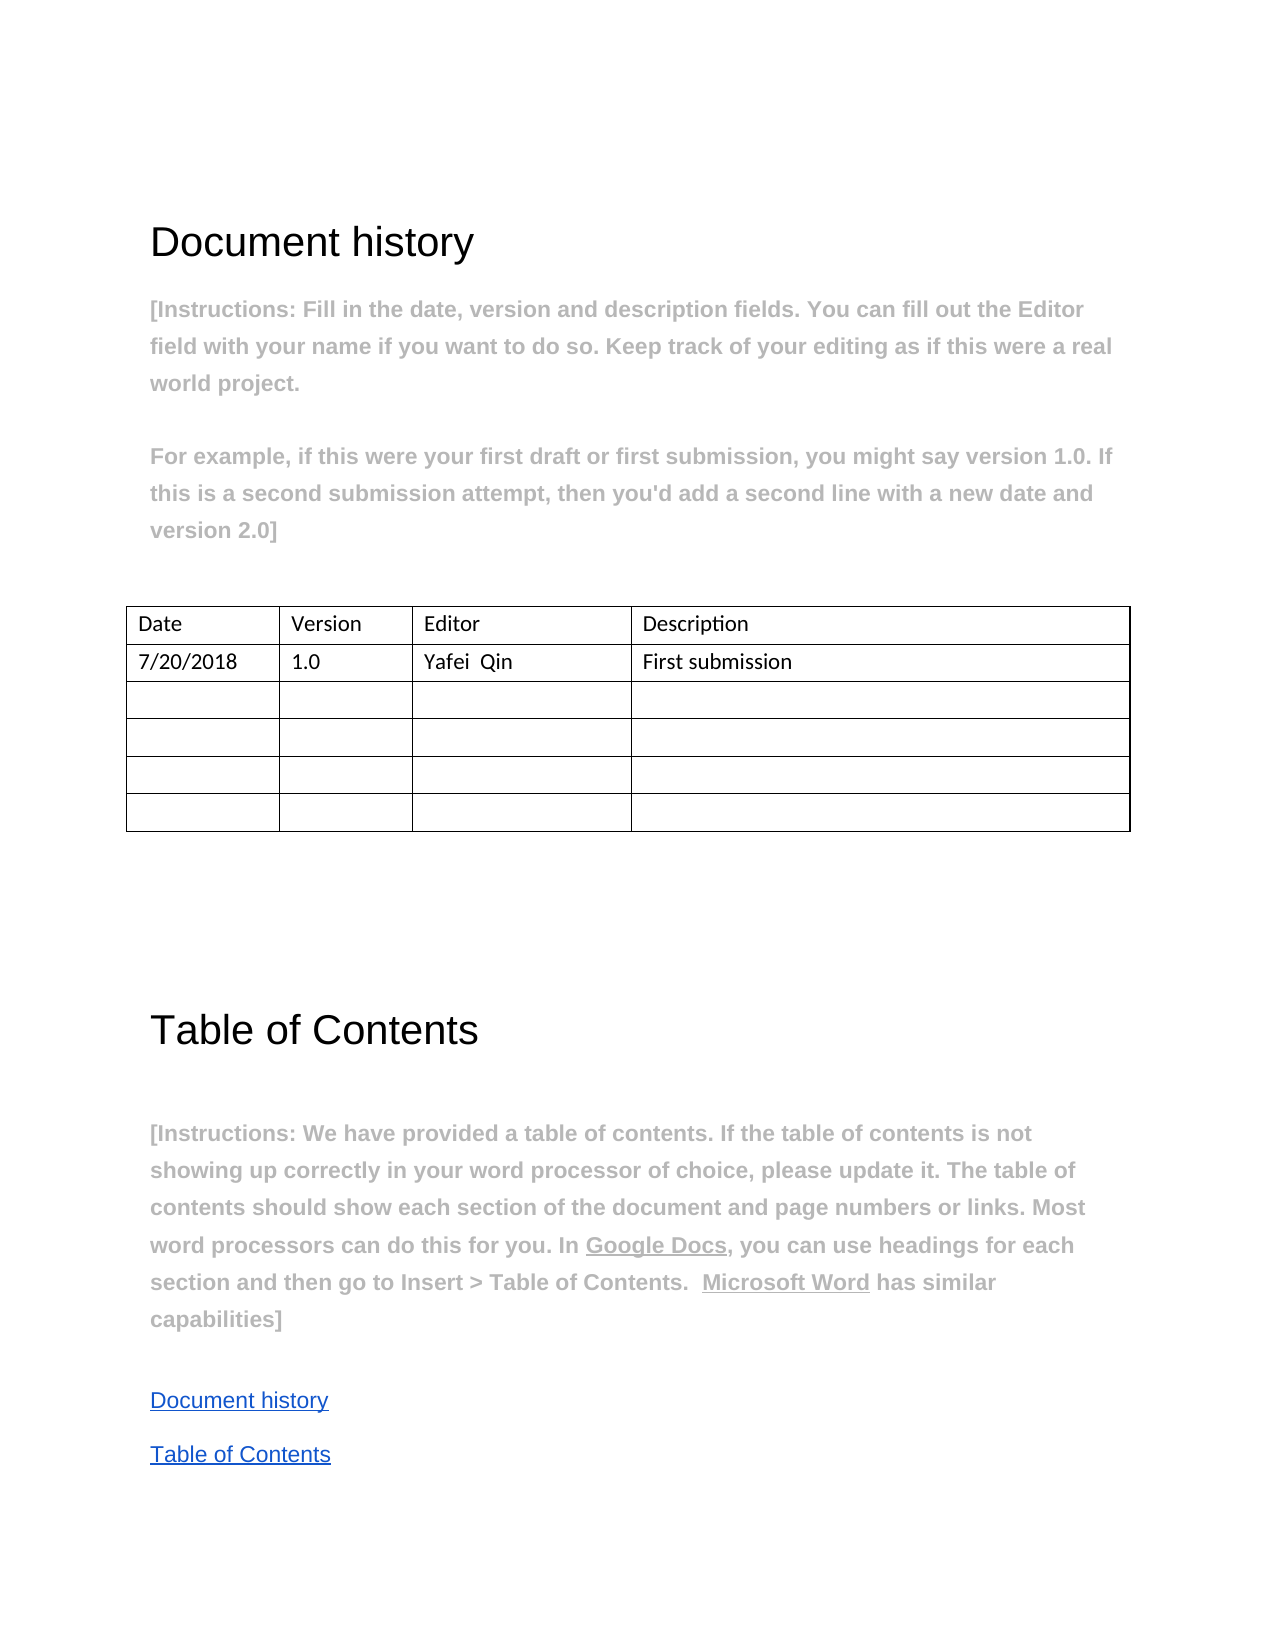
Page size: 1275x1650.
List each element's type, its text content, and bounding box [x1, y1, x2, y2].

table_cell 1.0 [280, 645, 412, 681]
table_cell First submission [632, 645, 1129, 681]
table_cell [127, 794, 279, 831]
table_cell [632, 719, 1129, 756]
table_cell [280, 757, 412, 793]
table_header Editor [413, 607, 631, 643]
text [Instructions: Fill in the date, version and description fields. You can fill out the Editor field with your name if you want to do so. Keep track of your editing as if this were a real world project. [150, 292, 1125, 399]
table_cell [280, 682, 412, 718]
table_cell [127, 682, 279, 718]
subtitle Table of Contents [150, 997, 1125, 1062]
subtitle Document history [150, 209, 1125, 274]
text [Instructions: We have provided a table of contents. If the table of contents is not showing up correctly in your word processor of choice, please update it. The table of contents should show each section of the document and page numbers or links. Most word processors can do this for you. In Google Docs, you can use headings for each section and then go to Insert > Table of Contents. Microsoft Word has similar capabilities] [150, 1117, 1125, 1336]
table_cell Yafei Qin [413, 645, 631, 681]
table_header Date [127, 607, 279, 643]
table_cell [280, 794, 412, 831]
table_cell [413, 757, 631, 793]
table_cell [127, 757, 279, 793]
table_cell [413, 719, 631, 756]
table_header Version [280, 607, 412, 643]
table_cell [413, 794, 631, 831]
table_cell 7/20/2018 [127, 645, 279, 681]
table_cell [632, 794, 1129, 831]
table_cell [632, 757, 1129, 793]
table_cell [127, 719, 279, 756]
table_cell [632, 682, 1129, 718]
table_header Description [632, 607, 1129, 643]
table_cell [413, 682, 631, 718]
table_cell [280, 719, 412, 756]
text For example, if this were your first draft or first submission, you might say version 1.0. If this is a second submission attempt, then you'd add a second line with a new date and version 2.0] [150, 440, 1125, 547]
